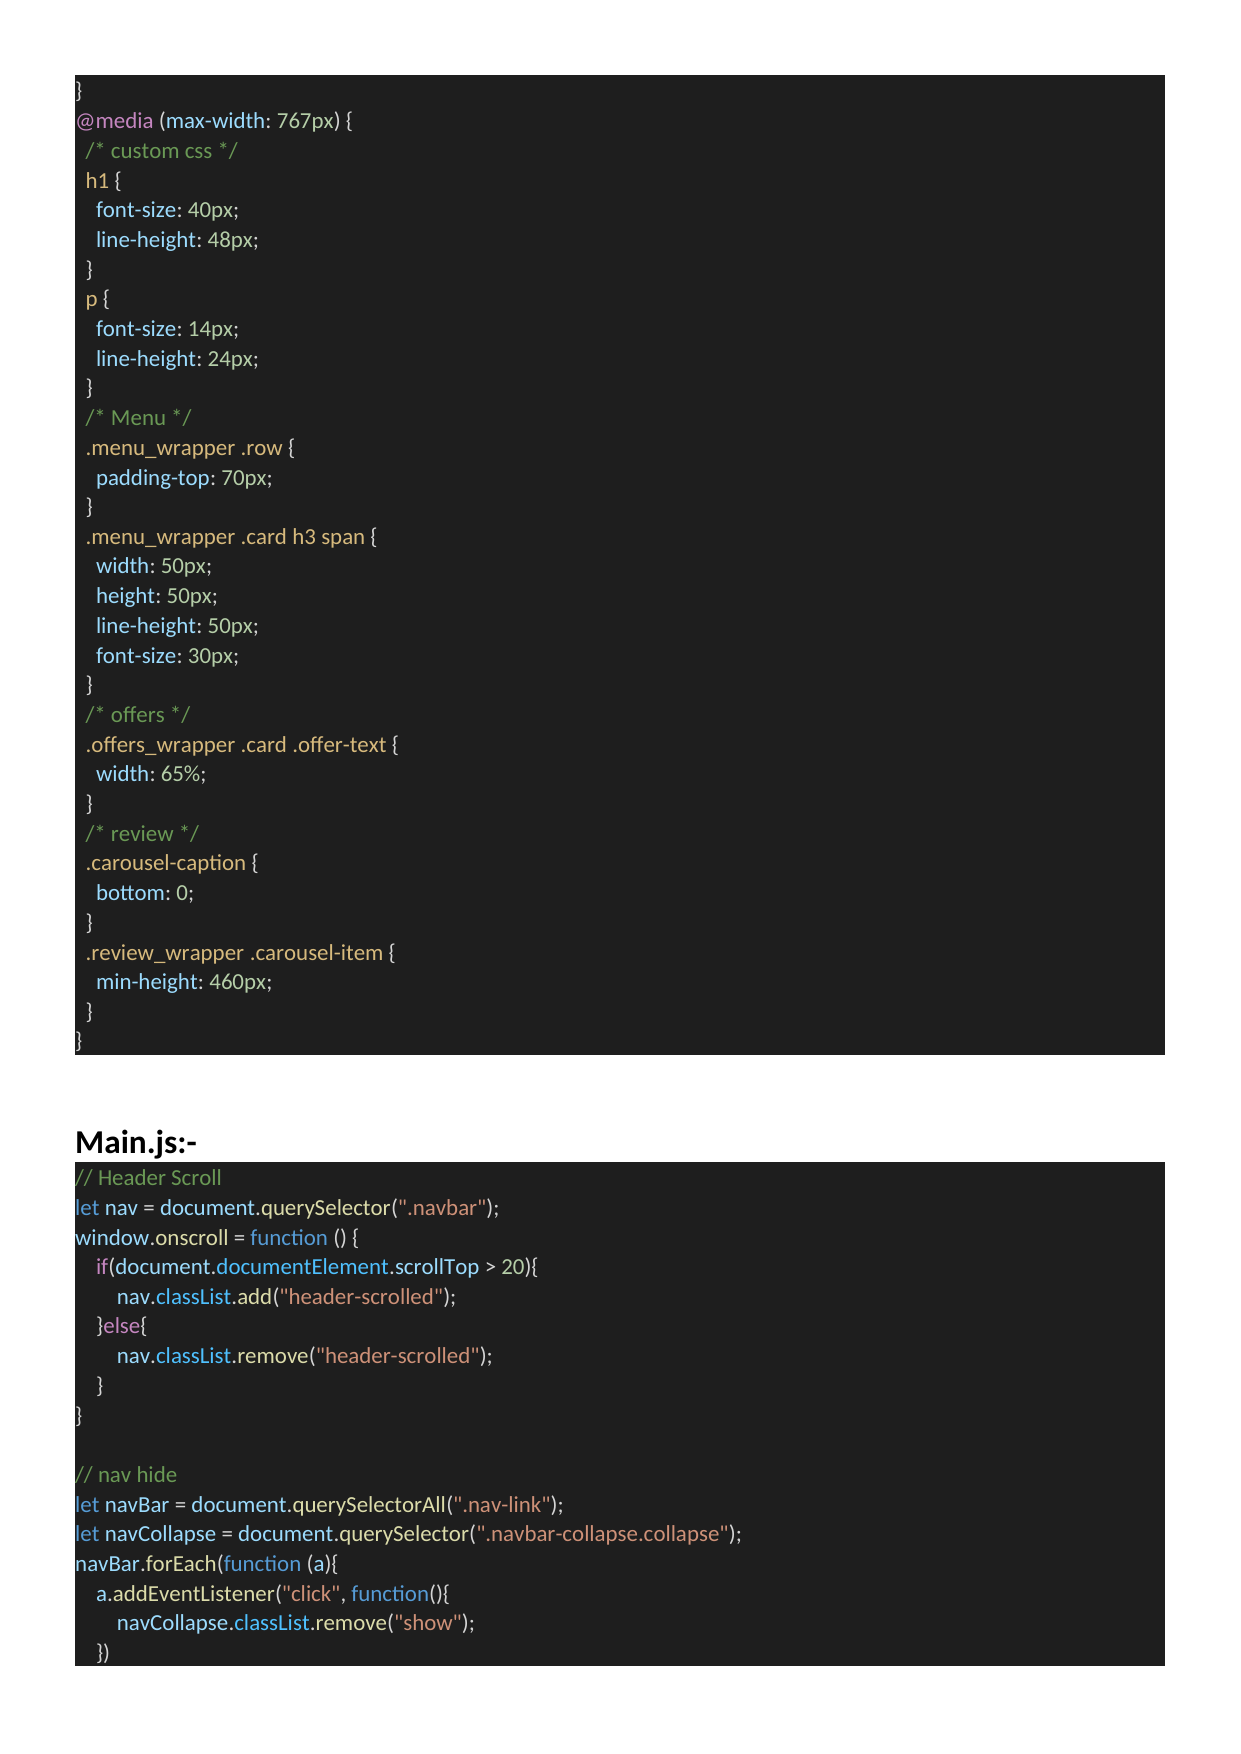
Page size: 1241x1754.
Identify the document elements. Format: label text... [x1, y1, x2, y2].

text } [75, 1369, 1165, 1399]
text line-height: 50px; [75, 609, 1165, 639]
text .review_wrapper .carousel-item { [75, 936, 1165, 966]
text navCollapse.classList.remove("show"); [75, 1607, 1165, 1637]
text width: 50px; [75, 550, 1165, 580]
text // nav hide [75, 1458, 1165, 1488]
text let navBar = document.querySelectorAll(".nav-link"); [75, 1488, 1165, 1518]
text @media (max-width: 767px) { [75, 105, 1165, 134]
text min-height: 460px; [75, 966, 1165, 995]
text } [75, 669, 1165, 698]
text } [75, 995, 1165, 1025]
text Main.js:- [75, 1121, 1165, 1162]
text line-height: 24px; [75, 342, 1165, 372]
text .offers_wrapper .card .offer-text { [75, 728, 1165, 758]
text bottom: 0; [75, 877, 1165, 906]
text } [75, 253, 1165, 283]
text p { [75, 283, 1165, 312]
text } [75, 1399, 1165, 1429]
text height: 50px; [75, 580, 1165, 609]
text line-height: 48px; [75, 223, 1165, 253]
text a.addEventListener("click", function(){ [75, 1577, 1165, 1607]
text font-size: 14px; [75, 312, 1165, 342]
text } [75, 75, 1165, 105]
text .menu_wrapper .card h3 span { [75, 520, 1165, 550]
text padding-top: 70px; [75, 461, 1165, 491]
text } [75, 491, 1165, 520]
text .menu_wrapper .row { [75, 431, 1165, 461]
text /* Menu */ [75, 402, 1165, 431]
text /* offers */ [75, 698, 1165, 728]
text } [75, 906, 1165, 936]
text /* review */ [75, 817, 1165, 847]
text }) [75, 1637, 1165, 1666]
text } [75, 1025, 1165, 1055]
text window.onscroll = function () { [75, 1221, 1165, 1251]
text /* custom css */ [75, 134, 1165, 164]
text navBar.forEach(function (a){ [75, 1547, 1165, 1577]
text // Header Scroll [75, 1162, 1165, 1191]
text let navCollapse = document.querySelector(".navbar-collapse.collapse"); [75, 1518, 1165, 1547]
text .carousel-caption { [75, 847, 1165, 877]
text h1 { [75, 164, 1165, 194]
text } [75, 372, 1165, 402]
text font-size: 30px; [75, 639, 1165, 669]
text }else{ [75, 1310, 1165, 1340]
text let nav = document.querySelector(".navbar"); [75, 1191, 1165, 1221]
text } [75, 787, 1165, 817]
text font-size: 40px; [75, 194, 1165, 223]
text nav.classList.remove("header-scrolled"); [75, 1340, 1165, 1369]
text width: 65%; [75, 758, 1165, 787]
text if(document.documentElement.scrollTop > 20){ [75, 1251, 1165, 1280]
text nav.classList.add("header-scrolled"); [75, 1280, 1165, 1310]
